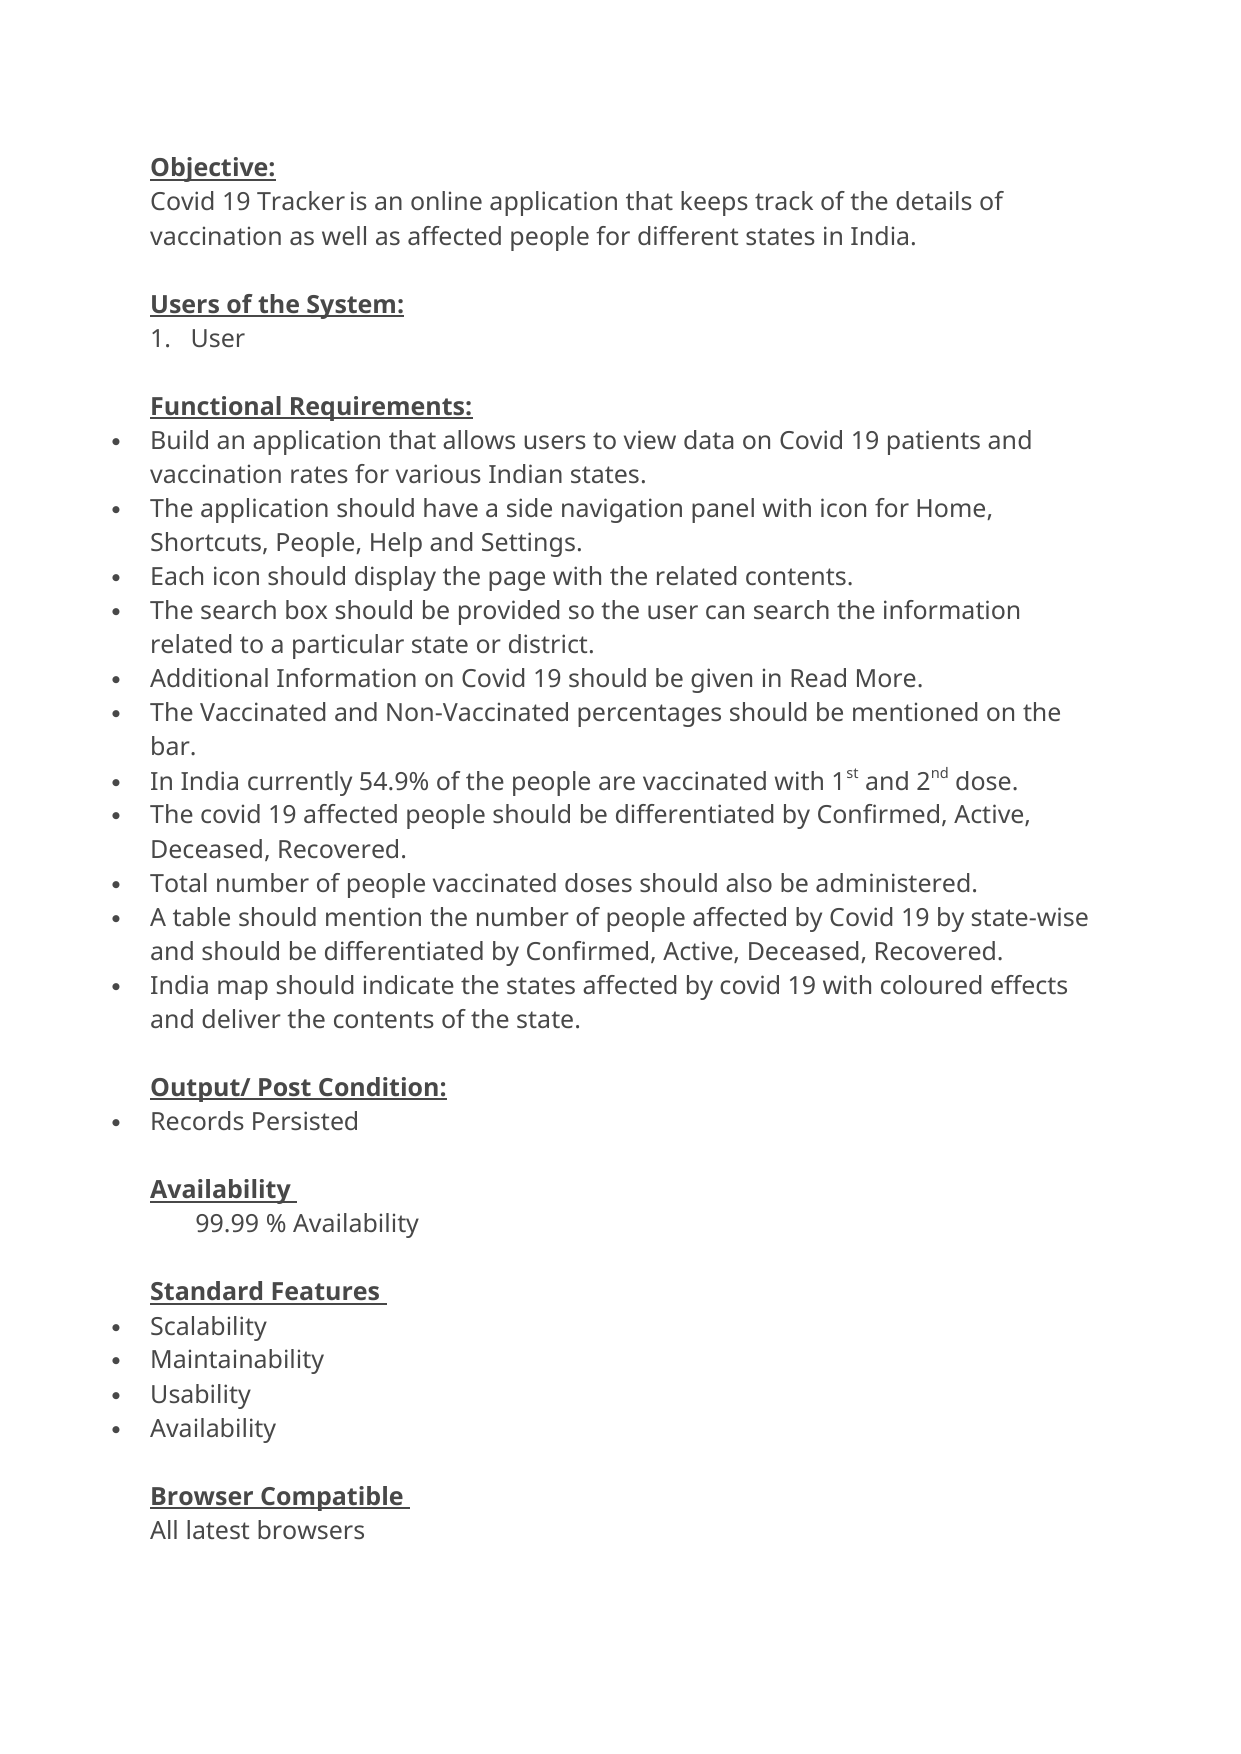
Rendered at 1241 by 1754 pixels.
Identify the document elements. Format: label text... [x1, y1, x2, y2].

text All latest browsers [150, 1512, 1090, 1547]
list In India currently 54.9% of the people are vaccinated with 1st and 2nd dose. [112, 763, 1090, 797]
text Output/ Post Condition: [150, 1070, 1090, 1104]
list Maintainability [112, 1342, 1090, 1376]
list A table should mention the number of people affected by Covid 19 by state-wise and should be differentiated by Confirmed, Active, Deceased, Recovered. [112, 899, 1090, 967]
text 99.99 % Availability [150, 1206, 1090, 1240]
text Objective: [150, 150, 1090, 184]
list Availability [112, 1410, 1090, 1444]
text 1. User [150, 320, 1090, 354]
text Standard Features [150, 1274, 1090, 1308]
list The covid 19 affected people should be differentiated by Confirmed, Active, Deceased, Recovered. [112, 797, 1090, 865]
list Records Persisted [112, 1104, 1090, 1138]
list Each icon should display the page with the related contents. [112, 559, 1090, 593]
list India map should indicate the states affected by covid 19 with coloured effects and deliver the contents of the state. [112, 967, 1090, 1036]
text Availability [150, 1172, 1090, 1206]
list Build an application that allows users to view data on Covid 19 patients and vaccination rates for various Indian states. [112, 422, 1090, 491]
list Scalability [112, 1308, 1090, 1342]
text Users of the System: [150, 286, 1090, 320]
text Functional Requirements: [150, 388, 1090, 422]
list The Vaccinated and Non-Vaccinated percentages should be mentioned on the bar. [112, 695, 1090, 763]
list Usability [112, 1376, 1090, 1410]
list The search box should be provided so the user can search the information related to a particular state or district. [112, 593, 1090, 661]
text Covid 19 Tracker is an online application that keeps track of the details of vaccination as well as affected people for different states in India. [150, 184, 1090, 252]
list Additional Information on Covid 19 should be given in Read More. [112, 661, 1090, 695]
text Browser Compatible [150, 1478, 1090, 1512]
list The application should have a side navigation panel with icon for Home, Shortcuts, People, Help and Settings. [112, 491, 1090, 559]
list Total number of people vaccinated doses should also be administered. [112, 865, 1090, 899]
